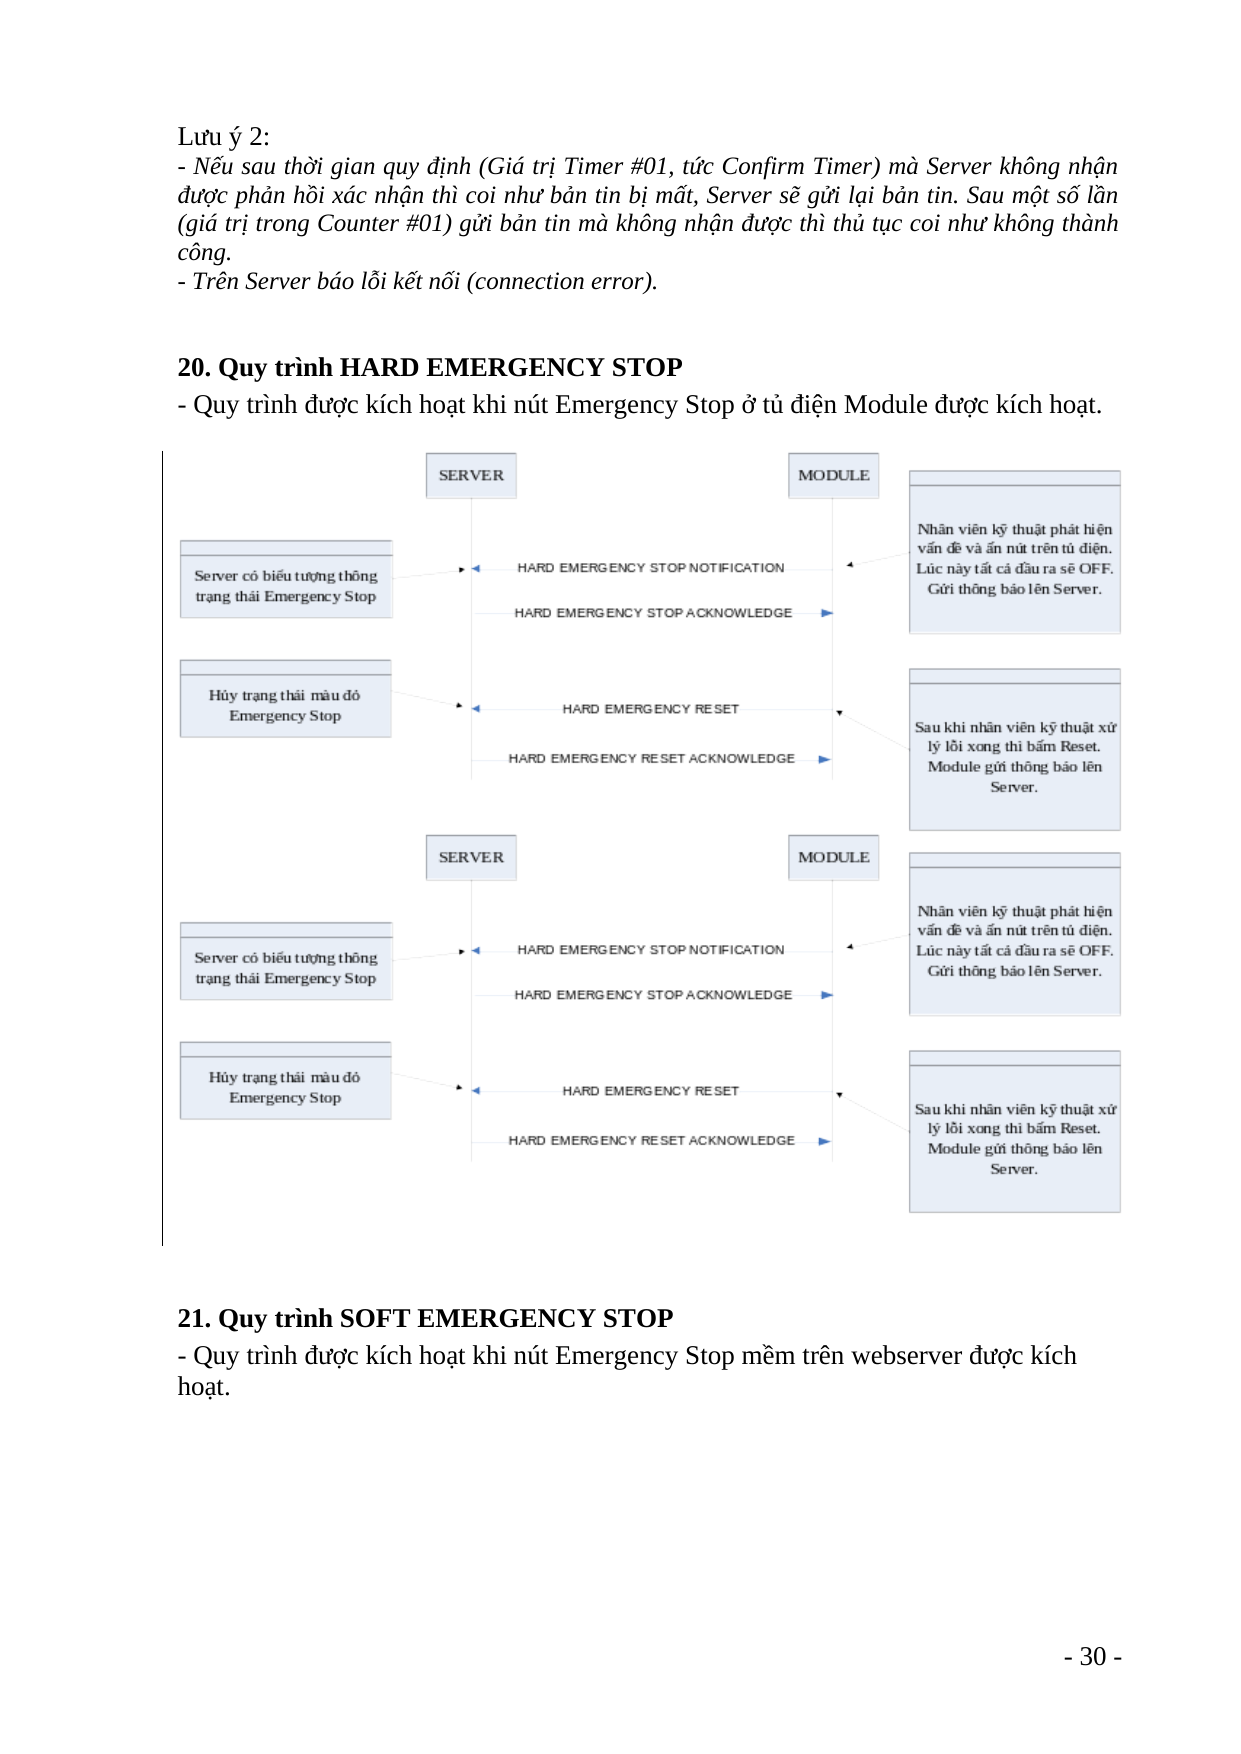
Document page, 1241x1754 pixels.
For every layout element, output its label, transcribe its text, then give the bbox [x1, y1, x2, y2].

text - Trên Server báo lỗi kết nối (connection error). [177, 266, 1122, 295]
text - Nếu sau thời gian quy định (Giá trị Timer #01, tức Confirm Timer) mà Server không nhận được phản hồi xác nhận thì coi như bản tin bị mất, Server sẽ gửi lại bản tin. Sau một số lần (giá trị trong Counter #01) gửi bản tin mà không nhận được thì thủ tục coi như không thành công. [177, 151, 1122, 266]
text - Quy trình được kích hoạt khi nút Emergency Stop mềm trên webserver được kích hoạt. [177, 1339, 1122, 1402]
subtitle 20. Quy trình HARD EMERGENCY STOP [177, 351, 1122, 382]
text Lưu ý 2: [177, 120, 1122, 151]
subtitle 21. Quy trình SOFT EMERGENCY STOP [177, 1302, 1122, 1333]
text - Quy trình được kích hoạt khi nút Emergency Stop ở tủ điện Module được kích hoạt. [177, 388, 1122, 419]
